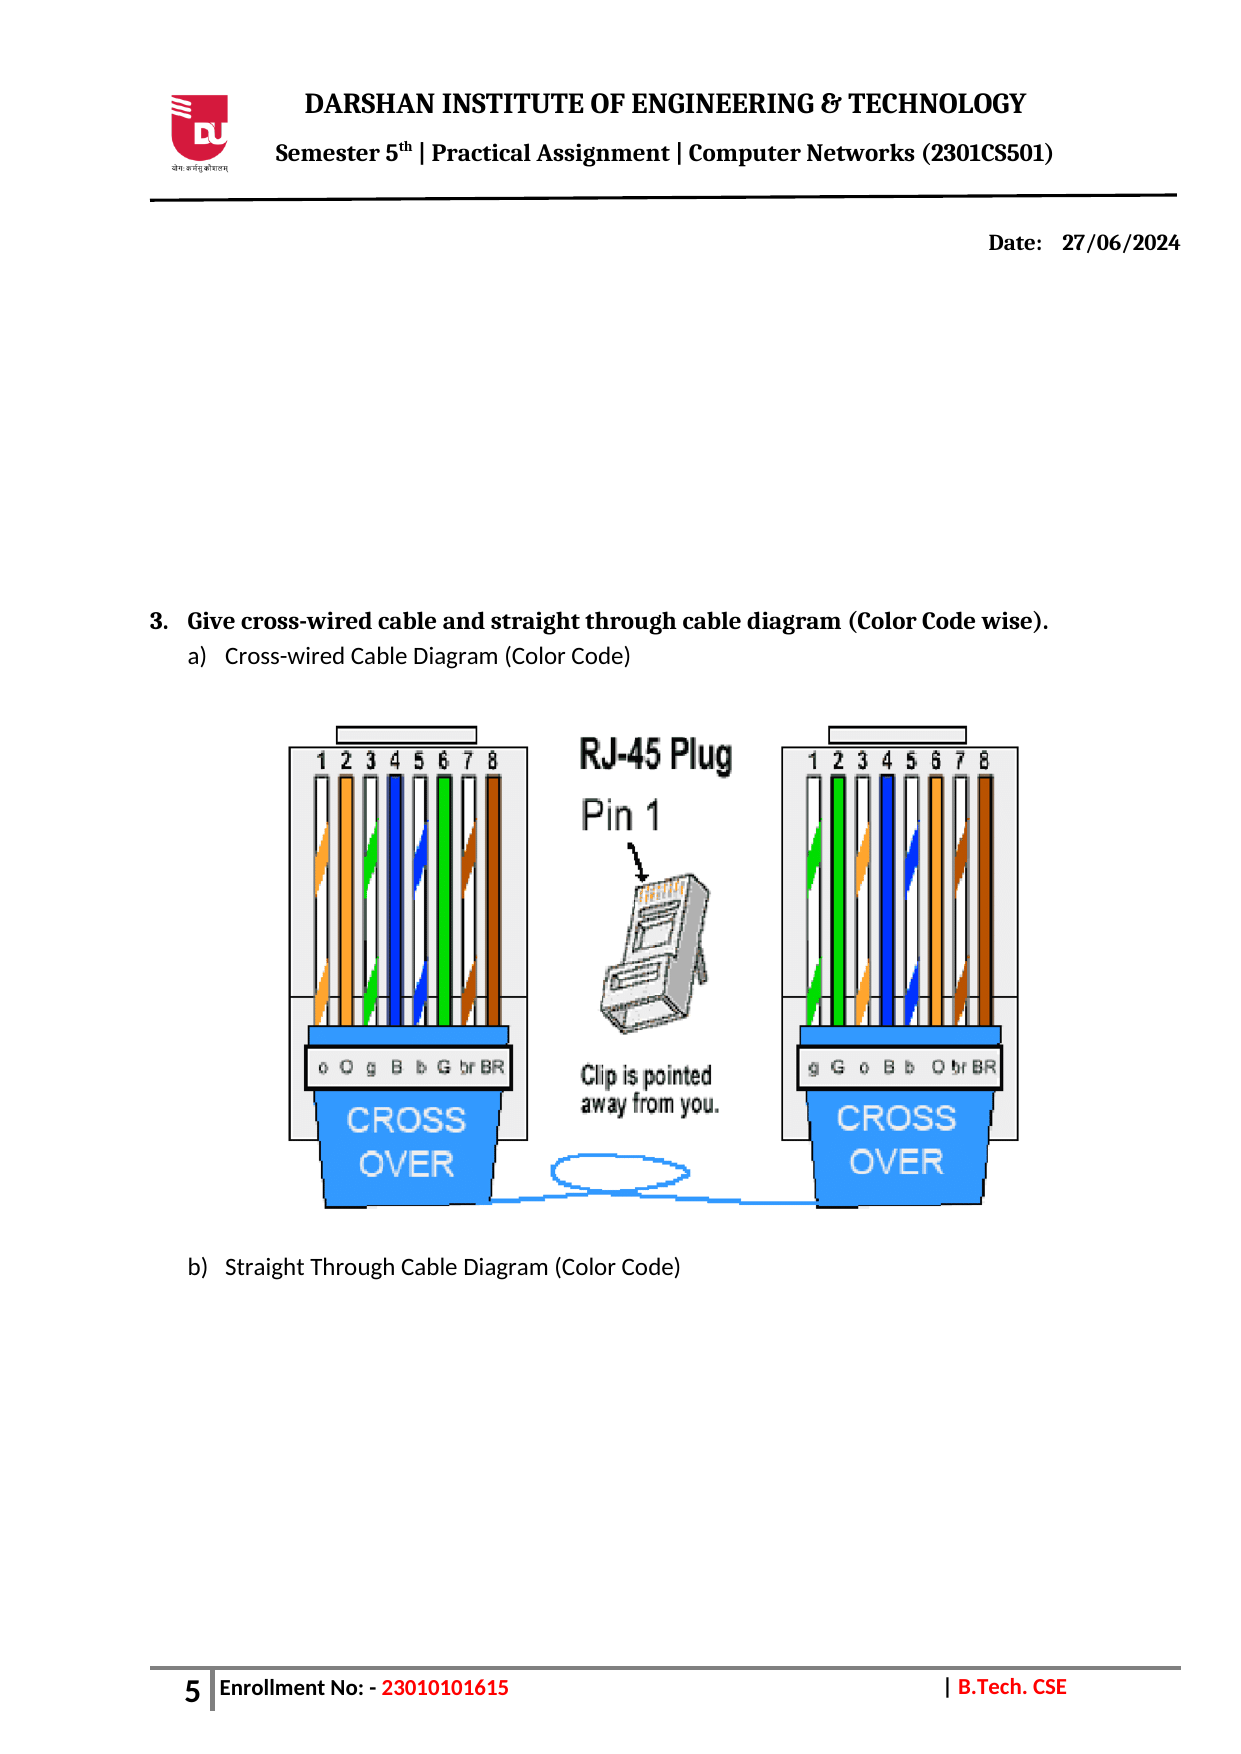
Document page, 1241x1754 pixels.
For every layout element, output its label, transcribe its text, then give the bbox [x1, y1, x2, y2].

subtitle Give cross-wired cable and straight through cable diagram (Color Code wise). [150, 607, 1181, 636]
picture [273, 721, 1027, 1222]
picture [150, 70, 242, 197]
list Cross-wired Cable Diagram (Color Code) [187, 640, 1181, 671]
list Straight Through Cable Diagram (Color Code) [187, 1251, 1181, 1281]
